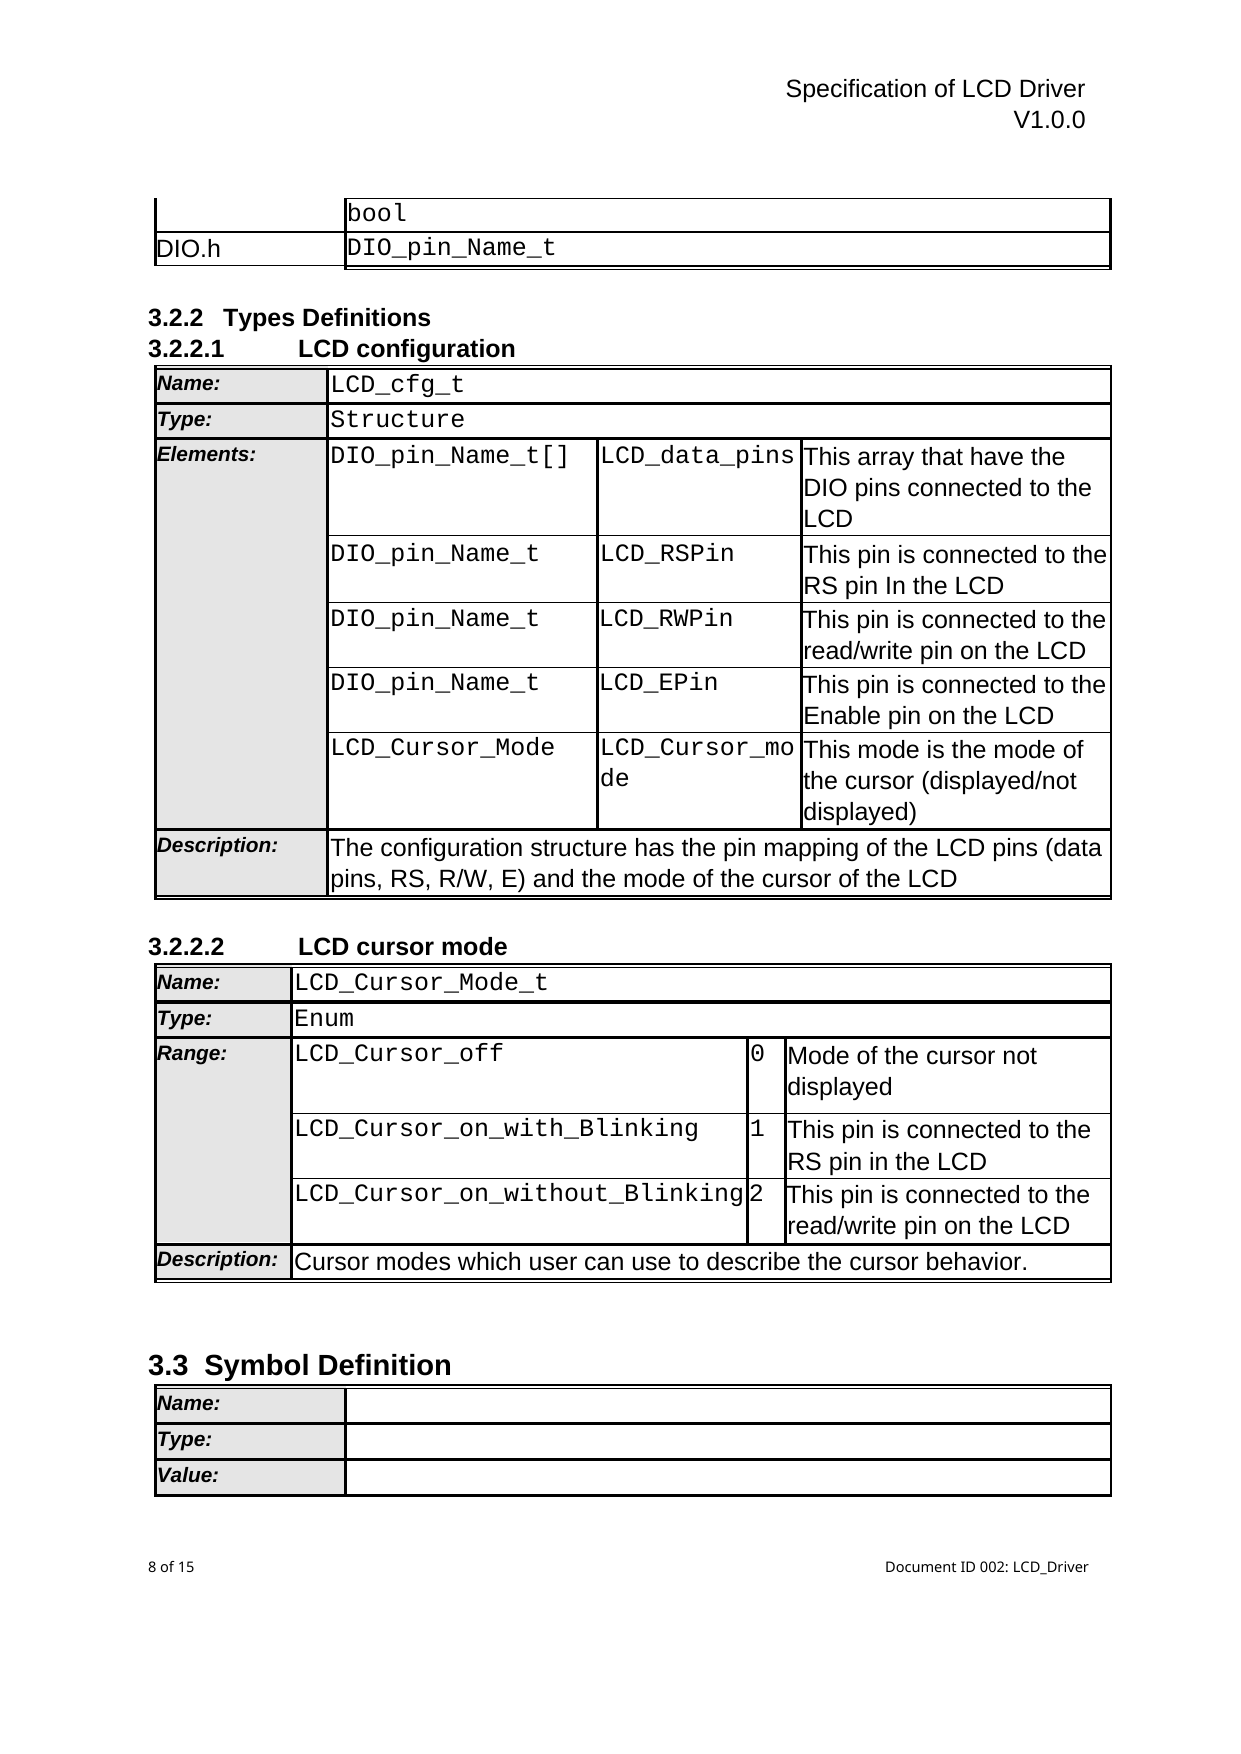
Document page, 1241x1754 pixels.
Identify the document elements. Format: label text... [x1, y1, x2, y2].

table_header LCD_Cursor_Mode_t [293, 968, 1110, 1000]
table_cell [347, 1461, 1110, 1494]
table_cell Range: [157, 1039, 290, 1242]
table_cell This pin is connected to the read/write pin on the LCD [803, 603, 1110, 667]
table_header LCD_cfg_t [329, 370, 1110, 402]
table_cell LCD_Cursor_on_without_Blinking [293, 1179, 746, 1242]
table_cell LCD_RWPin [599, 603, 800, 667]
table_cell This pin is connected to the RS pin in the LCD [787, 1114, 1110, 1177]
subtitle LCD cursor mode [148, 932, 1085, 961]
table_header Name: [157, 370, 326, 402]
table_cell DIO_pin_Name_t [347, 233, 1109, 265]
table_cell LCD_Cursor_Mode [329, 733, 596, 828]
table_cell This pin is connected to the RS pin In the LCD [803, 536, 1110, 602]
table_cell DIO_pin_Name_t [329, 536, 596, 602]
table_cell 2 [749, 1179, 784, 1242]
table_cell bool [347, 199, 1109, 231]
subtitle Types Definitions [148, 303, 1092, 331]
table_cell LCD_data_pins [599, 440, 800, 535]
table_cell [347, 1425, 1110, 1458]
table_cell This mode is the mode of the cursor (displayed/not displayed) [803, 733, 1110, 828]
table_header Name: [157, 968, 290, 1000]
table_cell DIO_pin_Name_t[] [329, 440, 596, 535]
table_cell Mode of the cursor not displayed [787, 1039, 1110, 1113]
table_cell This array that have the DIO pins connected to the LCD [803, 440, 1110, 535]
table_cell The configuration structure has the pin mapping of the LCD pins (data pins, RS, R/W, E) and the mode of the cursor of the LCD [329, 831, 1110, 895]
table_cell Value: [157, 1461, 344, 1494]
table_cell 0 [749, 1039, 784, 1113]
table_cell DIO_pin_Name_t [329, 603, 596, 667]
table_cell LCD_Cursor_mode [599, 733, 800, 828]
table_cell This pin is connected to the read/write pin on the LCD [787, 1179, 1110, 1242]
subtitle Symbol Definition [148, 1348, 1085, 1382]
table_cell DIO_pin_Name_t [329, 668, 596, 732]
table_cell Type: [157, 1425, 344, 1458]
table_cell 1 [749, 1114, 784, 1177]
table_cell LCD_RSPin [599, 536, 800, 602]
table_cell LCD_Cursor_on_with_Blinking [293, 1114, 746, 1177]
table_cell Enum [293, 1004, 1110, 1036]
table_cell Cursor modes which user can use to describe the cursor behavior. [293, 1246, 1110, 1278]
table_cell DIO.h [157, 233, 344, 265]
table_header Name: [157, 1389, 344, 1422]
table_cell Elements: [157, 440, 326, 828]
table_cell LCD_EPin [599, 668, 800, 732]
table_header [347, 1389, 1110, 1422]
table_cell Type: [157, 1004, 290, 1036]
subtitle LCD configuration [148, 334, 1085, 362]
table_cell Description: [157, 831, 326, 895]
table_cell This pin is connected to the Enable pin on the LCD [803, 668, 1110, 732]
table_cell Structure [329, 405, 1110, 437]
table_cell LCD_Cursor_off [293, 1039, 746, 1113]
table_cell Type: [157, 405, 326, 437]
table_cell Description: [157, 1246, 290, 1278]
